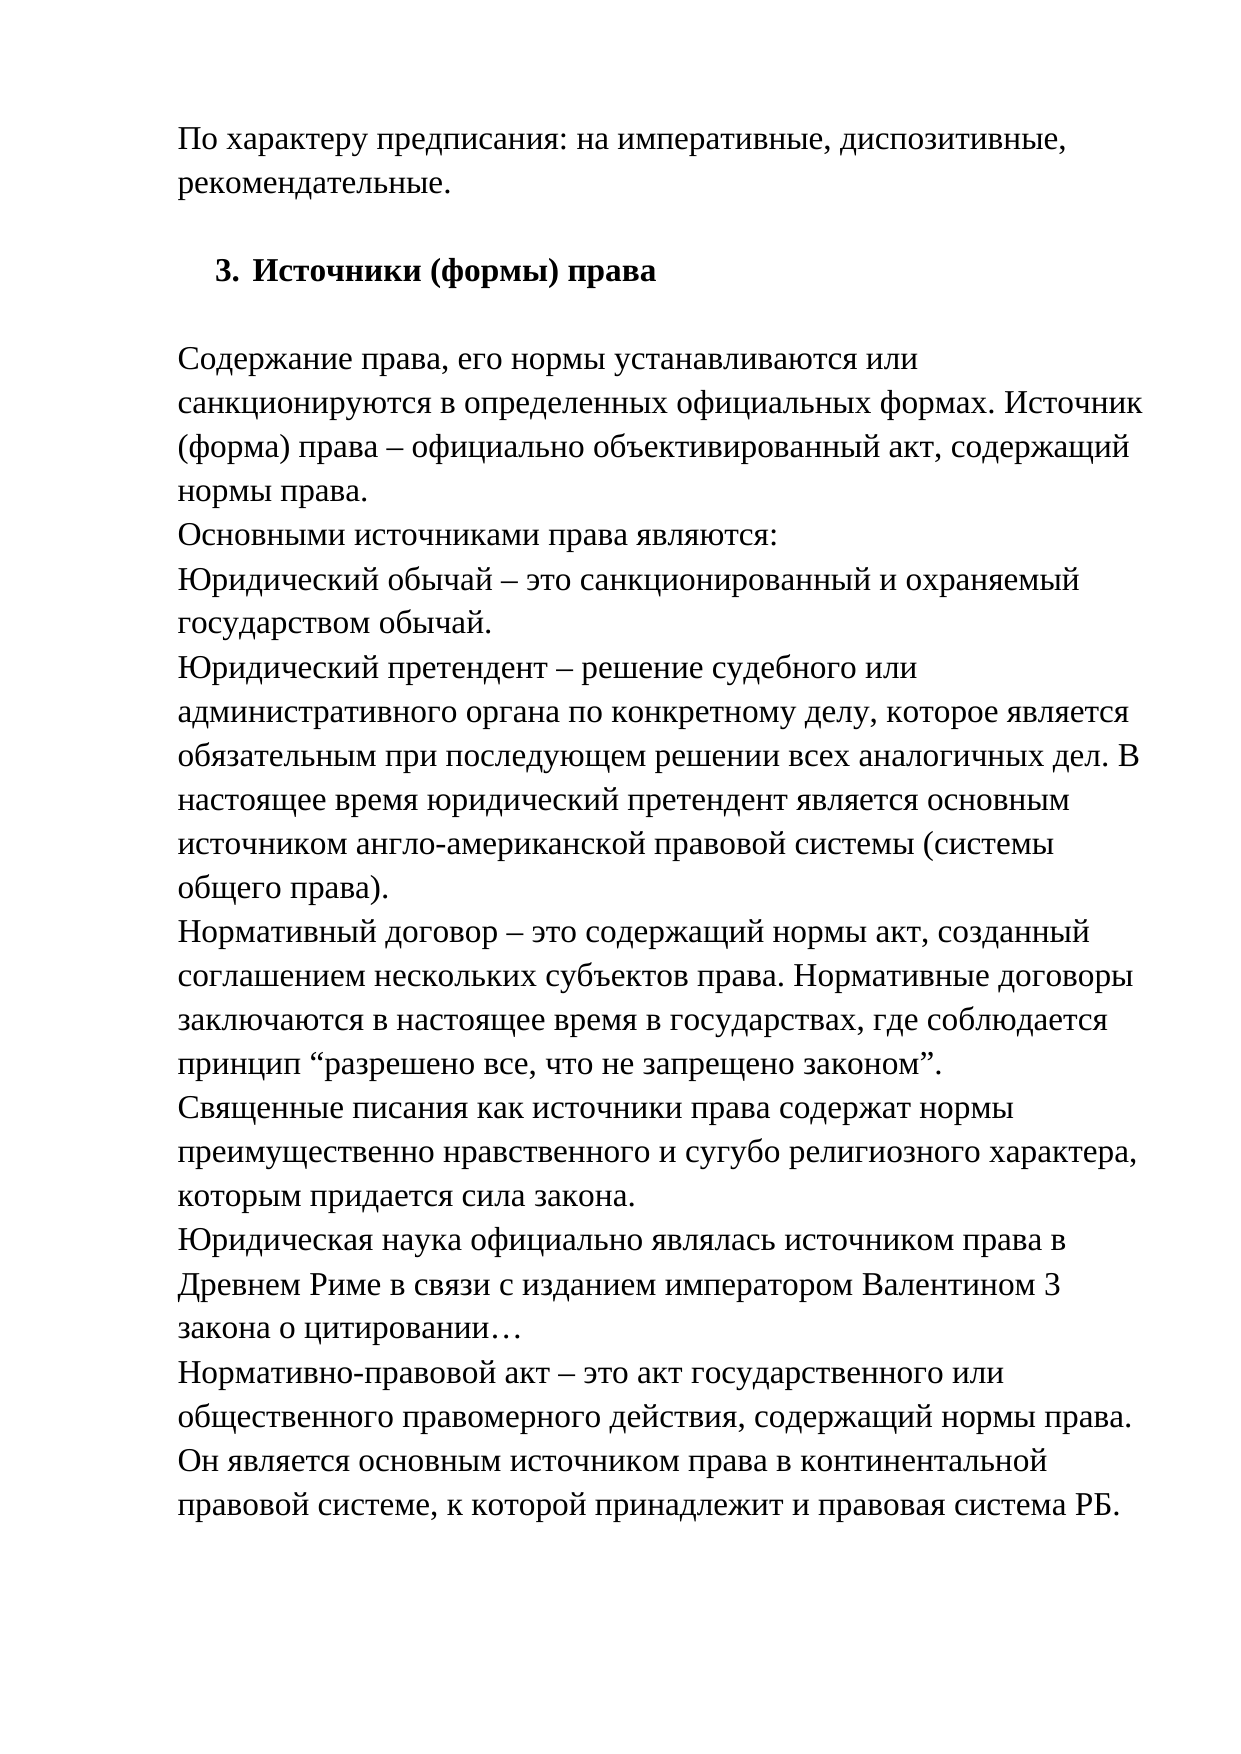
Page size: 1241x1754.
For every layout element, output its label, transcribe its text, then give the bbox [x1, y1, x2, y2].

list Священные писания как источники права содержат нормы преимущественно нравственного и сугубо религиозного характера, которым придается сила закона. [177, 1087, 1152, 1214]
list Юридическая наука официально являлась источником права в Древнем Риме в связи с изданием императором Валентином 3 закона о цитировании… [177, 1220, 1152, 1346]
list По характеру предписания: на императивные, диспозитивные, рекомендательные. [177, 118, 1152, 201]
list Содержание права, его нормы устанавливаются или санкционируются в определенных официальных формах. Источник (форма) права – официально объективированный акт, содержащий нормы права. [177, 338, 1152, 509]
list Юридический претендент – решение судебного или административного органа по конкретному делу, которое является обязательным при последующем решении всех аналогичных дел. В настоящее время юридический претендент является основным источником англо-американской правовой системы (системы общего права). [177, 647, 1152, 906]
list Основными источниками права являются: [177, 515, 1152, 553]
list Источники (формы) права [215, 250, 1152, 289]
list Нормативно-правовой акт – это акт государственного или общественного правомерного действия, содержащий нормы права. Он является основным источником права в континентальной правовой системе, к которой принадлежит и правовая система РБ. [177, 1352, 1152, 1522]
list Нормативный договор – это содержащий нормы акт, созданный соглашением нескольких субъектов права. Нормативные договоры заключаются в настоящее время в государствах, где соблюдается принцип “разрешено все, что не запрещено законом”. [177, 911, 1152, 1082]
list Юридический обычай – это санкционированный и охраняемый государством обычай. [177, 559, 1152, 641]
